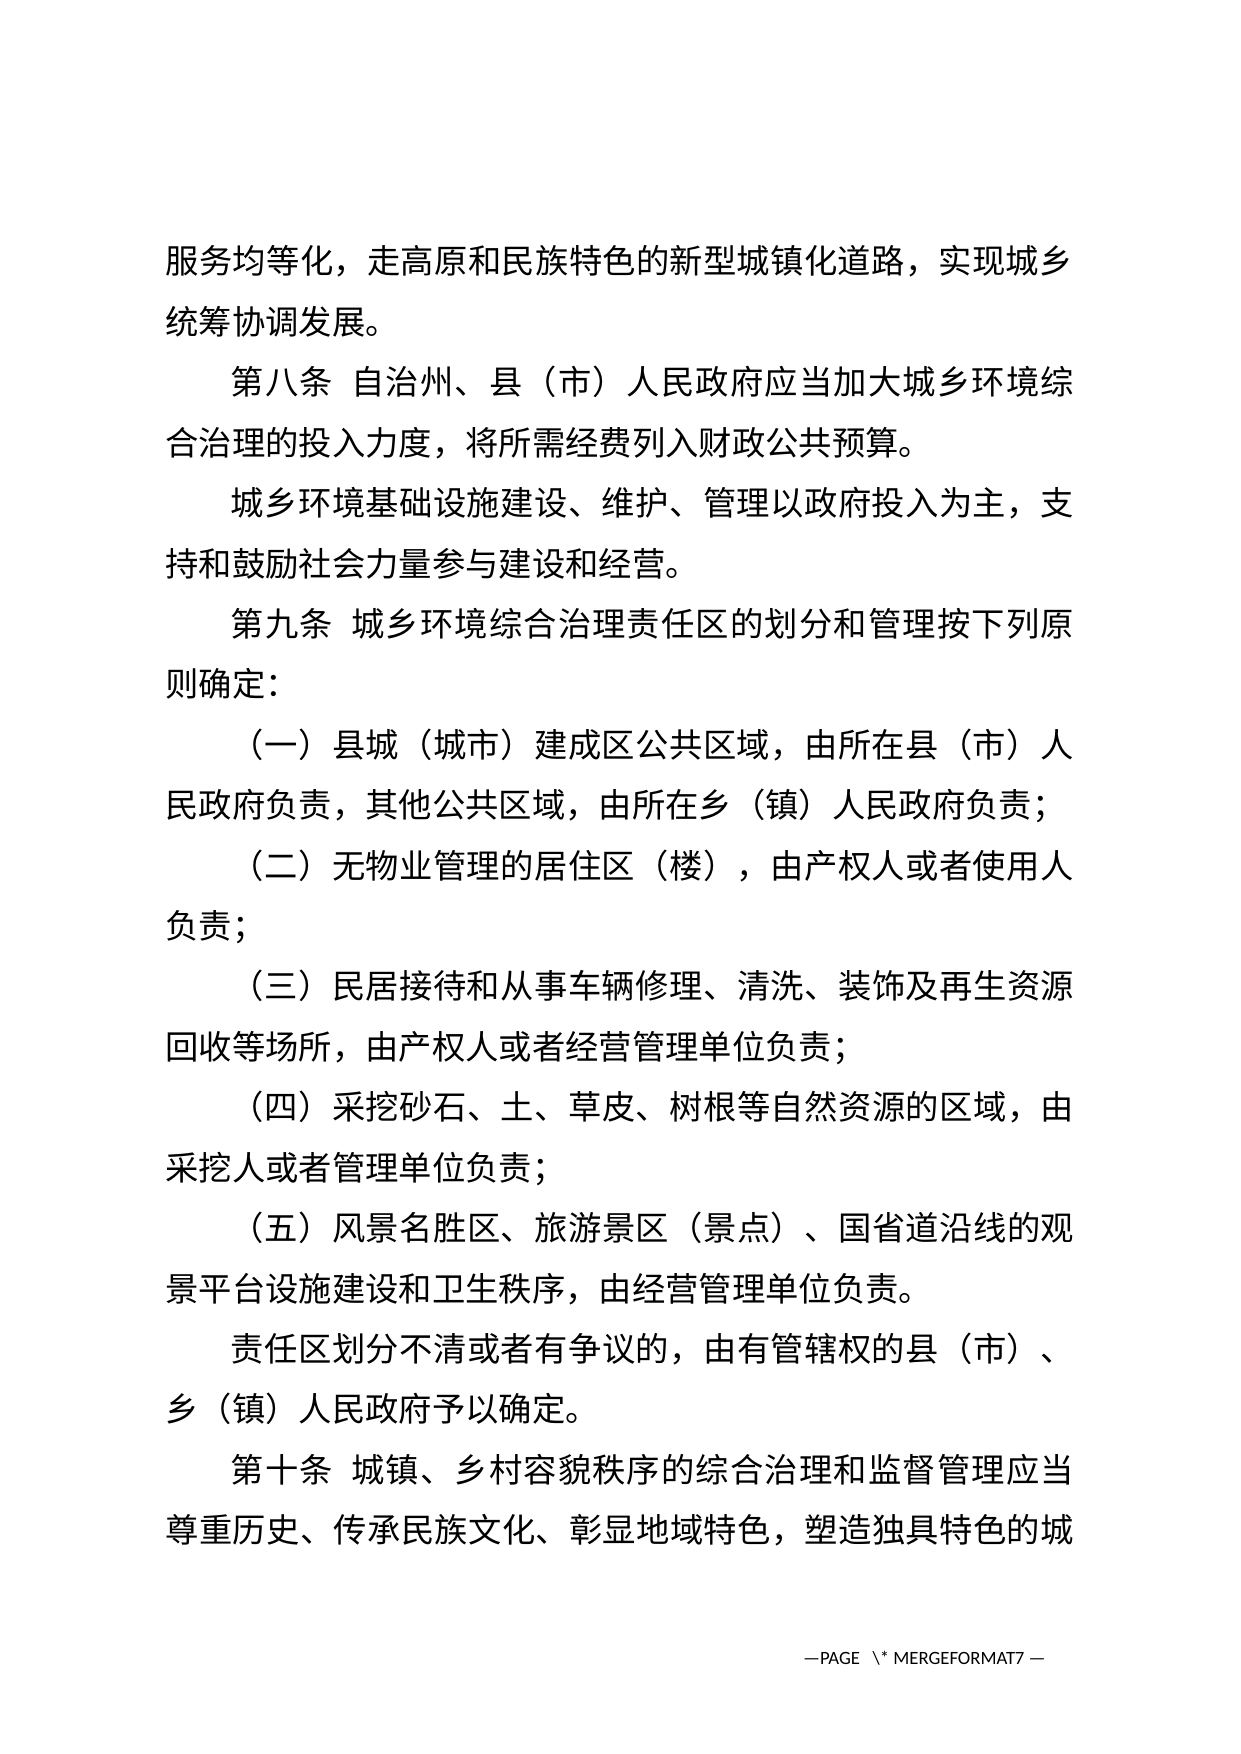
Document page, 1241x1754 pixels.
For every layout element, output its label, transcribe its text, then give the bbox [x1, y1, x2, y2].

text （五）风景名胜区、旅游景区（景点）、国省道沿线的观景平台设施建设和卫生秩序，由经营管理单位负责。 [165, 1192, 1075, 1313]
text （三）民居接待和从事车辆修理、清洗、装饰及再生资源回收等场所，由产权人或者经营管理单位负责； [165, 951, 1075, 1071]
text （二）无物业管理的居住区（楼），由产权人或者使用人负责； [165, 830, 1075, 951]
text （一）县城（城市）建成区公共区域，由所在县（市）人民政府负责，其他公共区域，由所在乡（镇）人民政府负责； [165, 709, 1075, 830]
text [165, 226, 1075, 346]
text 责任区划分不清或者有争议的，由有管辖权的县（市）、乡（镇）人民政府予以确定。 [165, 1313, 1075, 1434]
text 城乡环境基础设施建设、维护、管理以政府投入为主，支持和鼓励社会力量参与建设和经营。 [165, 467, 1075, 588]
text 第八条 自治州、县（市）人民政府应当加大城乡环境综合治理的投入力度，将所需经费列入财政公共预算。 [165, 346, 1075, 467]
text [165, 1434, 1075, 1555]
text （四）采挖砂石、土、草皮、树根等自然资源的区域，由采挖人或者管理单位负责； [165, 1071, 1075, 1192]
text 第九条 城乡环境综合治理责任区的划分和管理按下列原则确定： [165, 588, 1075, 709]
